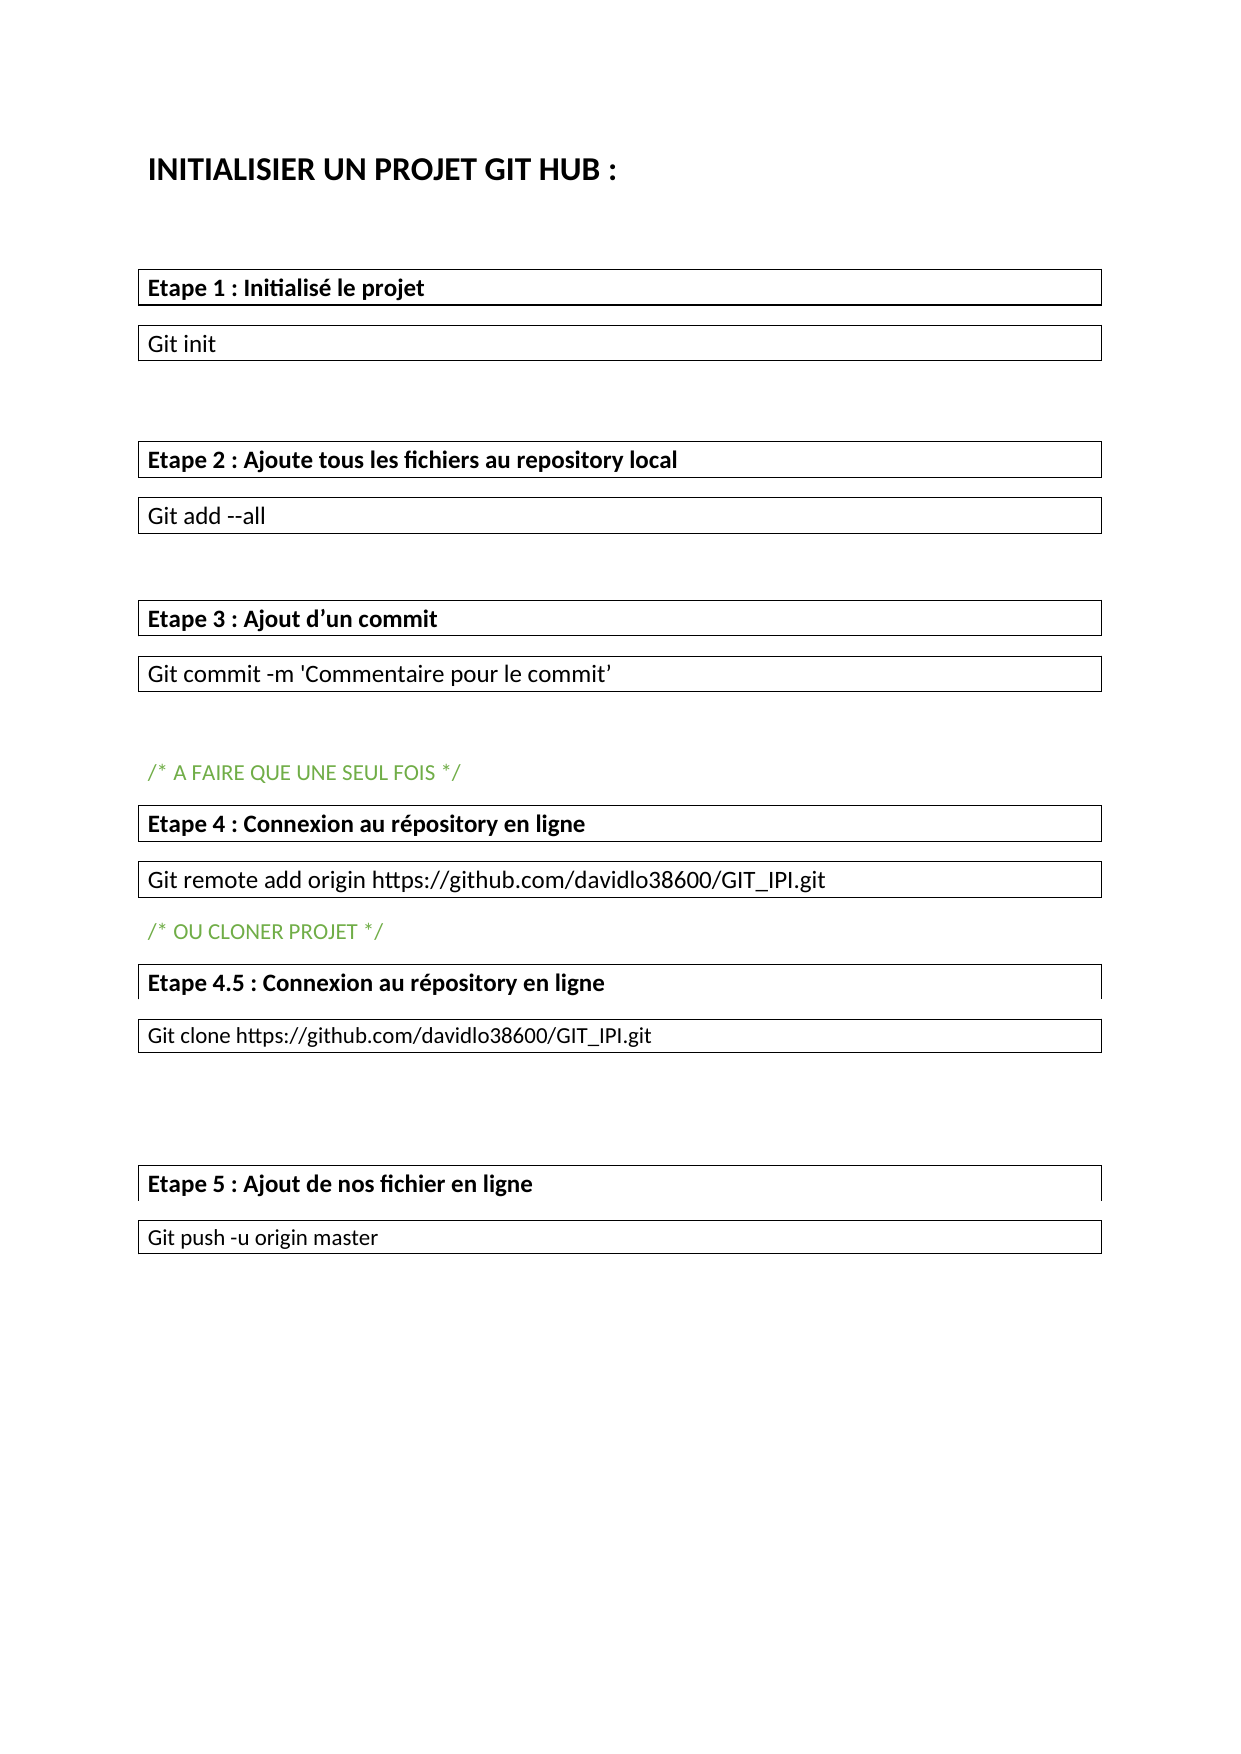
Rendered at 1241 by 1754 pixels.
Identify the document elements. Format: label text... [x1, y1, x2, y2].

text Etape 5 : Ajout de nos fichier en ligne [139, 1166, 1101, 1201]
text Etape 1 : Initialisé le projet [139, 270, 1101, 304]
text Git commit -m 'Commentaire pour le commit’ [139, 657, 1101, 691]
text Etape 3 : Ajout d’un commit [139, 601, 1101, 635]
text INITIALISIER UN PROJET GIT HUB : [148, 148, 1093, 188]
text Git remote add origin https://github.com/davidlo38600/GIT_IPI.git [139, 862, 1101, 897]
text Etape 4.5 : Connexion au répository en ligne [139, 965, 1101, 999]
text Git add --all [139, 498, 1101, 533]
text Etape 2 : Ajoute tous les fichiers au repository local [139, 442, 1101, 477]
text /* OU CLONER PROJET */ [148, 917, 1093, 945]
text Git init [139, 326, 1101, 360]
text Git clone https://github.com/davidlo38600/GIT_IPI.git [139, 1020, 1101, 1052]
text /* A FAIRE QUE UNE SEUL FOIS */ [148, 758, 1093, 786]
text Git push -u origin master [139, 1221, 1101, 1253]
text Etape 4 : Connexion au répository en ligne [139, 806, 1101, 841]
